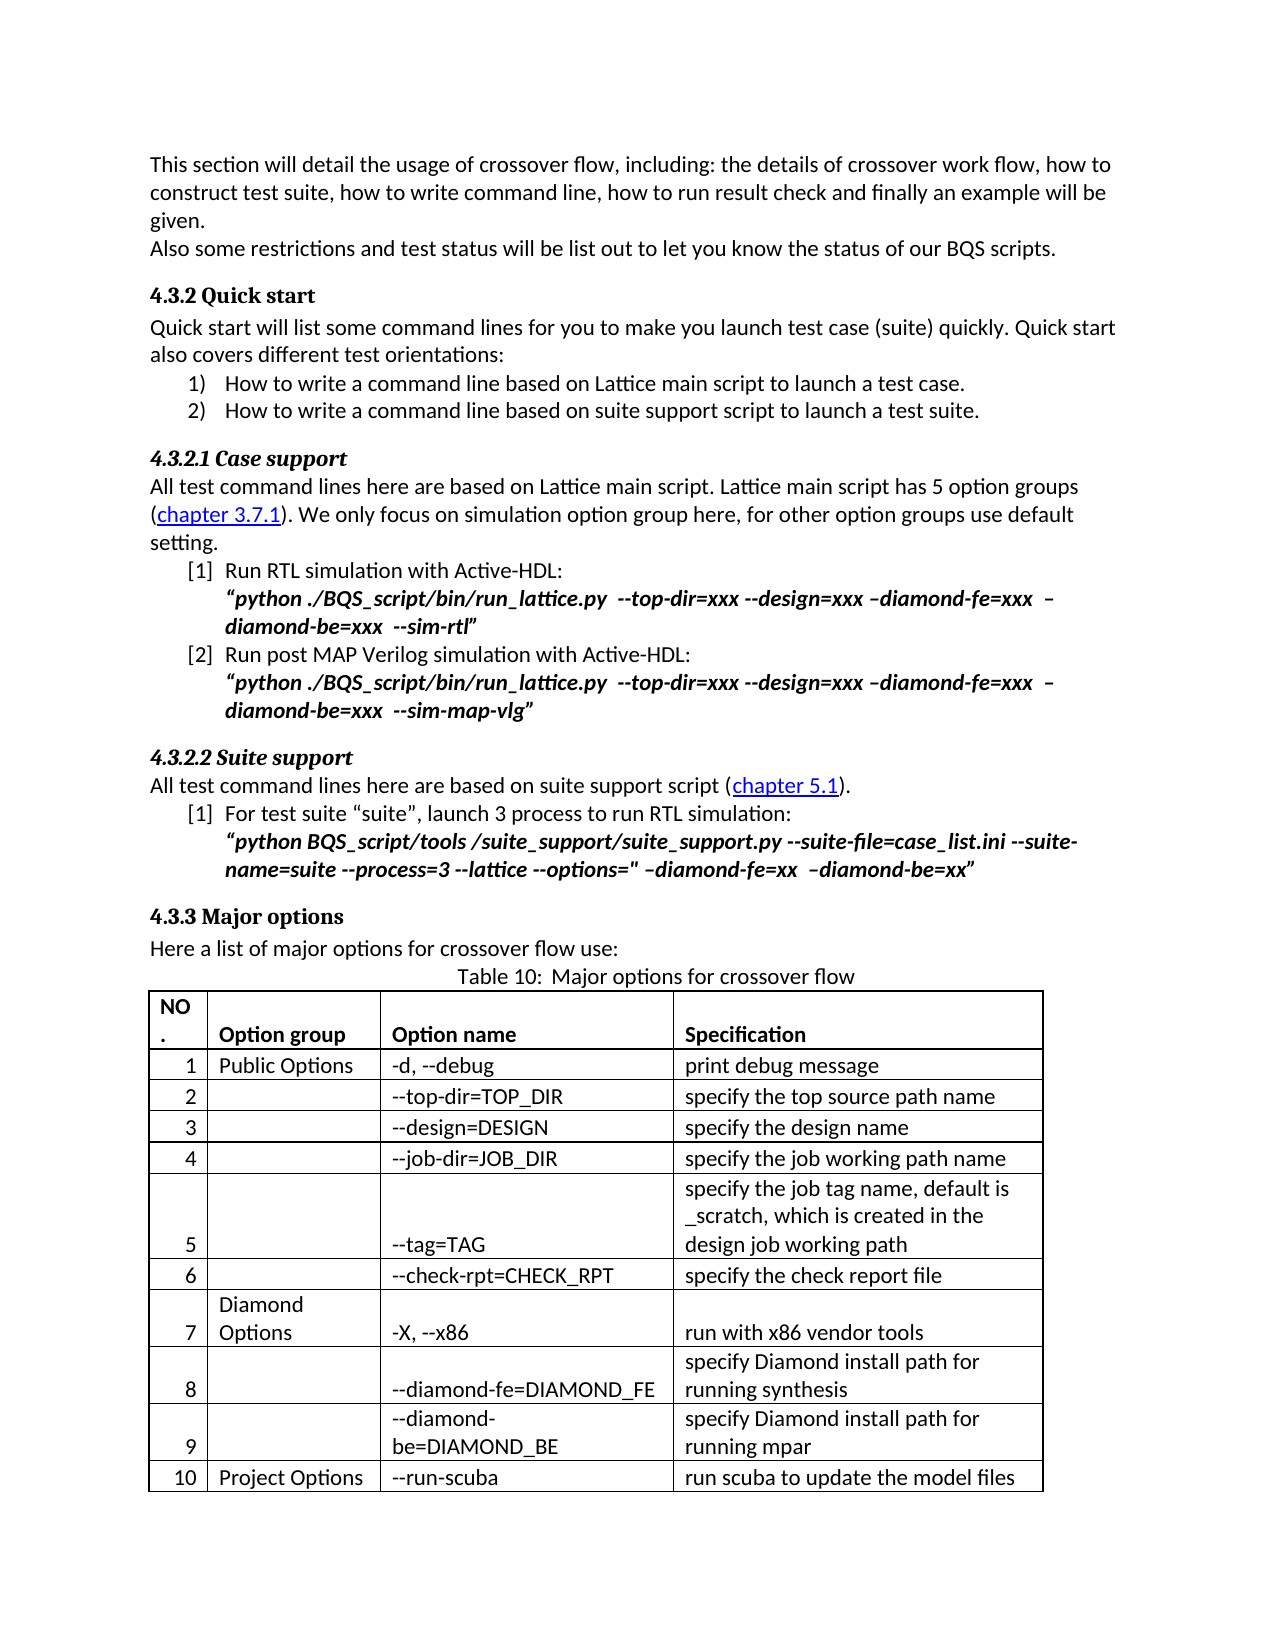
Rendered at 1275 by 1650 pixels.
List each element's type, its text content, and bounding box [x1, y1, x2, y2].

table_cell Diamond Options [208, 1290, 380, 1346]
table_cell 1 [150, 1050, 207, 1079]
table_cell [208, 1404, 380, 1460]
table_cell --diamond-be=DIAMOND_BE [381, 1404, 673, 1460]
table_header NO. [150, 992, 207, 1048]
table_cell 6 [150, 1259, 207, 1289]
table_cell specify the top source path name [674, 1080, 1042, 1110]
text All test command lines here are based on suite support script (chapter 5.1). [150, 771, 1125, 799]
text Here a list of major options for crossover flow use: [150, 934, 1125, 962]
table_cell --check-rpt=CHECK_RPT [381, 1259, 673, 1289]
table_cell --run-scuba [381, 1461, 673, 1491]
text Quick start will list some command lines for you to make you launch test case (suite) quickly. Quick start also covers different test orientations: [150, 313, 1125, 369]
table_cell [208, 1347, 380, 1403]
table_cell [208, 1080, 380, 1110]
subtitle 4.3.2 Quick start [150, 283, 1125, 309]
table_cell 3 [150, 1111, 207, 1141]
list For test suite “suite”, launch 3 process to run RTL simulation: [187, 799, 1125, 827]
text Also some restrictions and test status will be list out to let you know the status of our BQS scripts. [150, 234, 1125, 262]
table_cell 10 [150, 1461, 207, 1491]
table_cell [208, 1259, 380, 1289]
table_cell run scuba to update the model files [674, 1461, 1042, 1491]
table_cell [208, 1174, 380, 1258]
table_cell --design=DESIGN [381, 1111, 673, 1141]
table_cell --job-dir=JOB_DIR [381, 1143, 673, 1173]
table_cell 5 [150, 1174, 207, 1258]
table_cell specify Diamond install path for running mpar [674, 1404, 1042, 1460]
table_cell --tag=TAG [381, 1174, 673, 1258]
list “python ./BQS_script/bin/run_lattice.py --top-dir=xxx --design=xxx –diamond-fe=xxx –diamond-be=xxx --sim-map-vlg” [225, 668, 1125, 724]
list How to write a command line based on Lattice main script to launch a test case. [187, 369, 1125, 397]
table_cell specify the job tag name, default is _scratch, which is created in the design job working path [674, 1174, 1042, 1258]
text Major options for crossover flow [187, 962, 1125, 990]
table_cell 4 [150, 1143, 207, 1173]
table_cell specify the design name [674, 1111, 1042, 1141]
table_header Option name [381, 992, 673, 1048]
text This section will detail the usage of crossover flow, including: the details of crossover work flow, how to construct test suite, how to write command line, how to run result check and finally an example will be given. [150, 150, 1125, 234]
table_cell run with x86 vendor tools [674, 1290, 1042, 1346]
table_cell -X, --x86 [381, 1290, 673, 1346]
subtitle 4.3.2.1 Case support [150, 446, 1125, 472]
list “python BQS_script/tools /suite_support/suite_support.py --suite-file=case_list.ini --suite-name=suite --process=3 --lattice --options=" –diamond-fe=xx –diamond-be=xx” [225, 827, 1125, 883]
table_cell specify the job working path name [674, 1143, 1042, 1173]
table_cell Project Options [208, 1461, 380, 1491]
table_cell print debug message [674, 1050, 1042, 1079]
subtitle 4.3.2.2 Suite support [150, 745, 1125, 771]
text All test command lines here are based on Lattice main script. Lattice main script has 5 option groups (chapter 3.7.1). We only focus on simulation option group here, for other option groups use default setting. [150, 472, 1125, 556]
table_cell 2 [150, 1080, 207, 1110]
table_header Specification [674, 992, 1042, 1048]
table_cell 9 [150, 1404, 207, 1460]
table_cell --diamond-fe=DIAMOND_FE [381, 1347, 673, 1403]
table_cell 8 [150, 1347, 207, 1403]
table_cell specify Diamond install path for running synthesis [674, 1347, 1042, 1403]
table_cell Public Options [208, 1050, 380, 1079]
table_cell [208, 1143, 380, 1173]
list How to write a command line based on suite support script to launch a test suite. [187, 397, 1125, 425]
table_cell --top-dir=TOP_DIR [381, 1080, 673, 1110]
table_header Option group [208, 992, 380, 1048]
table_cell -d, --debug [381, 1050, 673, 1079]
list Run post MAP Verilog simulation with Active-HDL: [187, 640, 1125, 668]
table_cell specify the check report file [674, 1259, 1042, 1289]
list “python ./BQS_script/bin/run_lattice.py --top-dir=xxx --design=xxx –diamond-fe=xxx –diamond-be=xxx --sim-rtl” [225, 584, 1125, 640]
subtitle 4.3.3 Major options [150, 904, 1125, 931]
table_cell 7 [150, 1290, 207, 1346]
list Run RTL simulation with Active-HDL: [187, 556, 1125, 584]
table_cell [208, 1111, 380, 1141]
